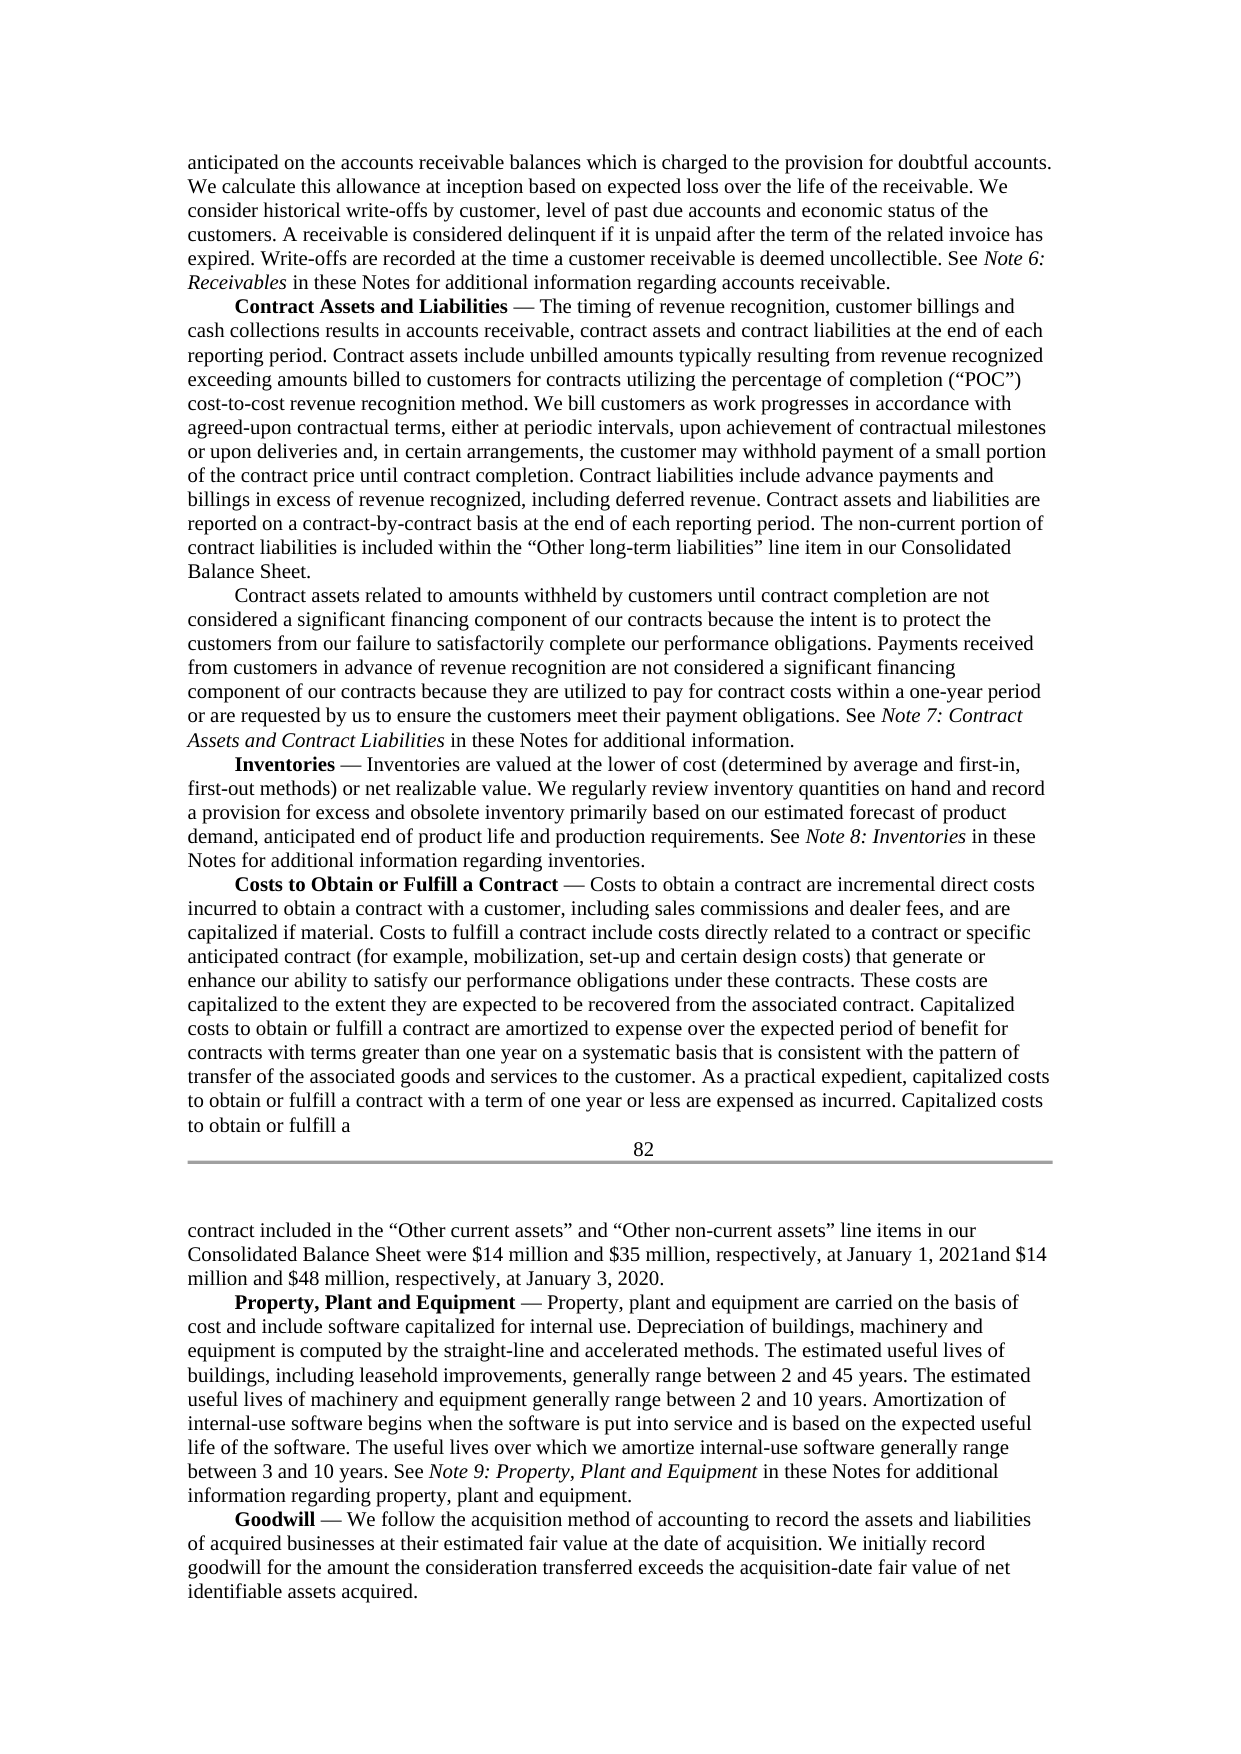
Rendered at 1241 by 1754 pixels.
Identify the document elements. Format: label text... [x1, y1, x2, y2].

text contract included in the “Other current assets” and “Other non-current assets” line items in our Consolidated Balance Sheet were $14 million and $35 million, respectively, at January 1, 2021and $14 million and $48 million, respectively, at January 3, 2020. [187, 1218, 1053, 1290]
text Contract assets related to amounts withheld by customers until contract completion are not considered a significant financing component of our contracts because the intent is to protect the customers from our failure to satisfactorily complete our performance obligations. Payments received from customers in advance of revenue recognition are not considered a significant financing component of our contracts because they are utilized to pay for contract costs within a one-year period or are requested by us to ensure the customers meet their payment obligations. See Note 7: Contract Assets and Contract Liabilities in these Notes for additional information. [187, 583, 1053, 752]
text Goodwill — We follow the acquisition method of accounting to record the assets and liabilities of acquired businesses at their estimated fair value at the date of acquisition. We initially record goodwill for the amount the consideration transferred exceeds the acquisition-date fair value of net identifiable assets acquired. [187, 1507, 1053, 1603]
text Contract Assets and Liabilities — The timing of revenue recognition, customer billings and cash collections results in accounts receivable, contract assets and contract liabilities at the end of each reporting period. Contract assets include unbilled amounts typically resulting from revenue recognized exceeding amounts billed to customers for contracts utilizing the percentage of completion (“POC”) cost-to-cost revenue recognition method. We bill customers as work progresses in accordance with agreed-upon contractual terms, either at periodic intervals, upon achievement of contractual milestones or upon deliveries and, in certain arrangements, the customer may withhold payment of a small portion of the contract price until contract completion. Contract liabilities include advance payments and billings in excess of revenue recognized, including deferred revenue. Contract assets and liabilities are reported on a contract-by-contract basis at the end of each reporting period. The non-current portion of contract liabilities is included within the “Other long-term liabilities” line item in our Consolidated Balance Sheet. [187, 294, 1053, 583]
text Property, Plant and Equipment — Property, plant and equipment are carried on the basis of cost and include software capitalized for internal use. Depreciation of buildings, machinery and equipment is computed by the straight-line and accelerated methods. The estimated useful lives of buildings, including leasehold improvements, generally range between 2 and 45 years. The estimated useful lives of machinery and equipment generally range between 2 and 10 years. Amortization of internal-use software begins when the software is put into service and is based on the expected useful life of the software. The useful lives over which we amortize internal-use software generally range between 3 and 10 years. See Note 9: Property, Plant and Equipment in these Notes for additional information regarding property, plant and equipment. [187, 1290, 1053, 1507]
text Inventories — Inventories are valued at the lower of cost (determined by average and first-in, first-out methods) or net realizable value. We regularly review inventory quantities on hand and record a provision for excess and obsolete inventory primarily based on our estimated forecast of product demand, anticipated end of product life and production requirements. See Note 8: Inventories in these Notes for additional information regarding inventories. [187, 752, 1053, 872]
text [187, 150, 1053, 294]
text 82 [187, 1137, 1053, 1160]
text Costs to Obtain or Fulfill a Contract — Costs to obtain a contract are incremental direct costs incurred to obtain a contract with a customer, including sales commissions and dealer fees, and are capitalized if material. Costs to fulfill a contract include costs directly related to a contract or specific anticipated contract (for example, mobilization, set-up and certain design costs) that generate or enhance our ability to satisfy our performance obligations under these contracts. These costs are capitalized to the extent they are expected to be recovered from the associated contract. Capitalized costs to obtain or fulfill a contract are amortized to expense over the expected period of benefit for contracts with terms greater than one year on a systematic basis that is consistent with the pattern of transfer of the associated goods and services to the customer. As a practical expedient, capitalized costs to obtain or fulfill a contract with a term of one year or less are expensed as incurred. Capitalized costs to obtain or fulfill a [187, 872, 1053, 1137]
